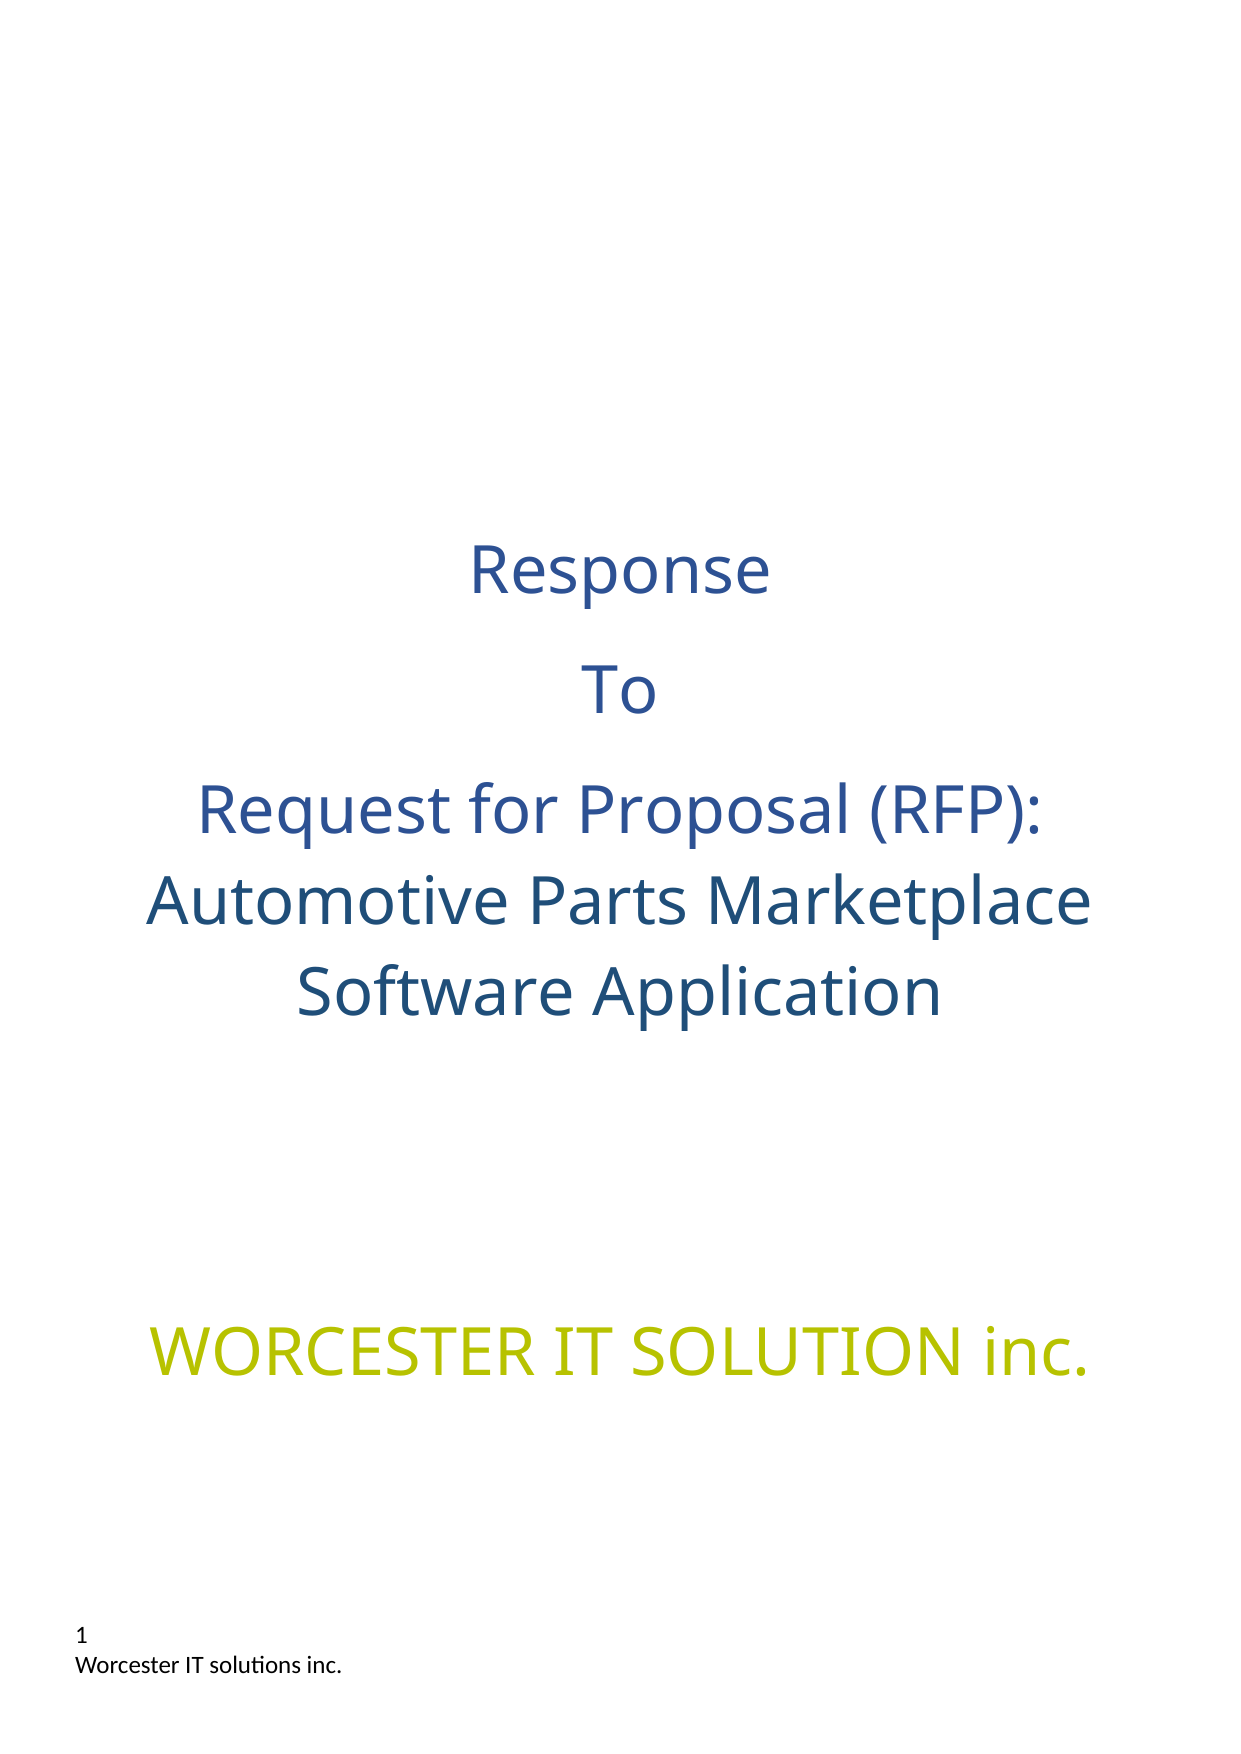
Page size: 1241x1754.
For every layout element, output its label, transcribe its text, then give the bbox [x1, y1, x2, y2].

text WORCESTER IT SOLUTION inc. [75, 1304, 1165, 1395]
text To [75, 642, 1165, 733]
text Request for Proposal (RFP): Automotive Parts Marketplace Software Application [75, 762, 1165, 1035]
text Response [75, 522, 1165, 613]
